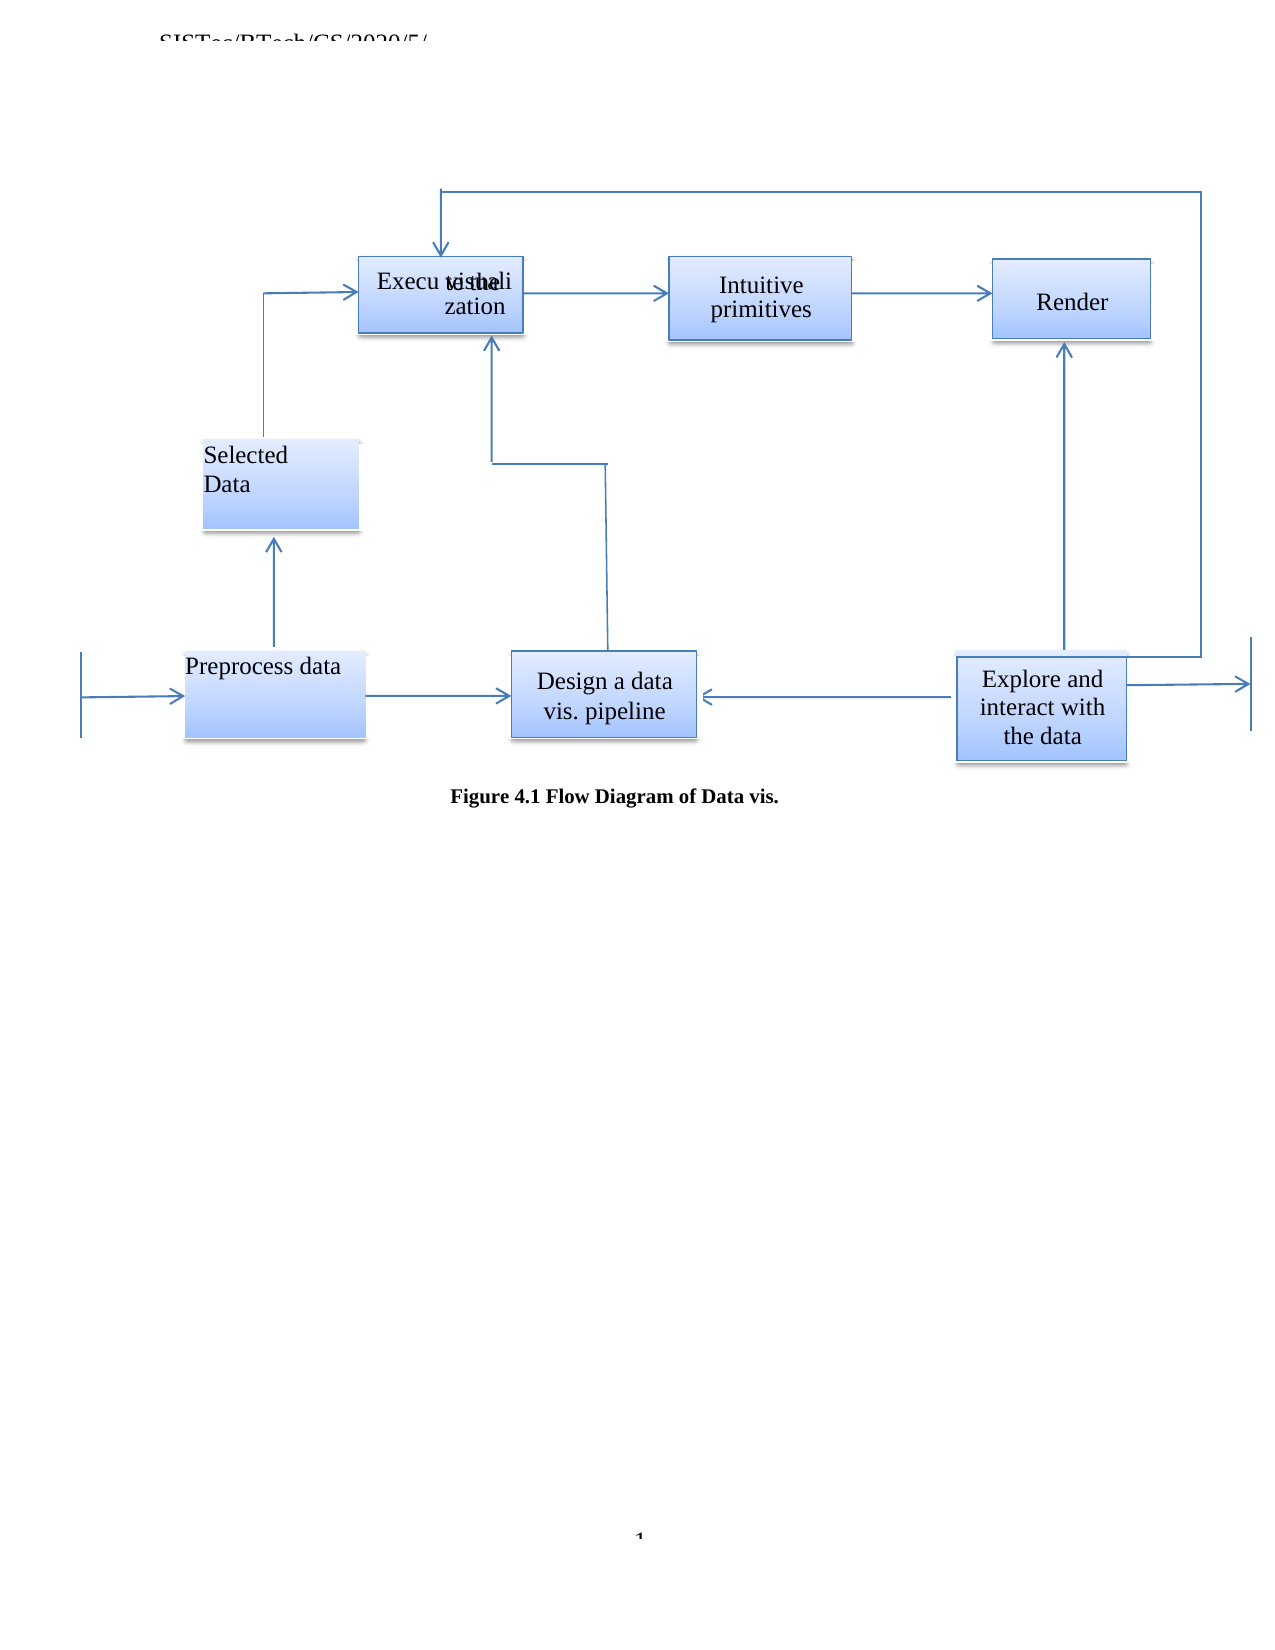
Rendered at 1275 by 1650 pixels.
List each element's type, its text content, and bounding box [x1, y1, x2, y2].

table_cell Explore and interact with the data [958, 658, 1126, 760]
picture [950, 760, 1133, 771]
table_cell [1127, 658, 1201, 760]
picture [359, 257, 441, 332]
text Figure 4.1 Flow Diagram of Data vis. [292, 784, 936, 808]
picture [197, 436, 366, 539]
picture [352, 293, 441, 343]
table_header te the Intuitive Render zation primitives [441, 193, 1200, 656]
picture [177, 646, 373, 749]
table_cell Design a data vis. pipeline [441, 656, 956, 760]
picture [352, 253, 439, 291]
